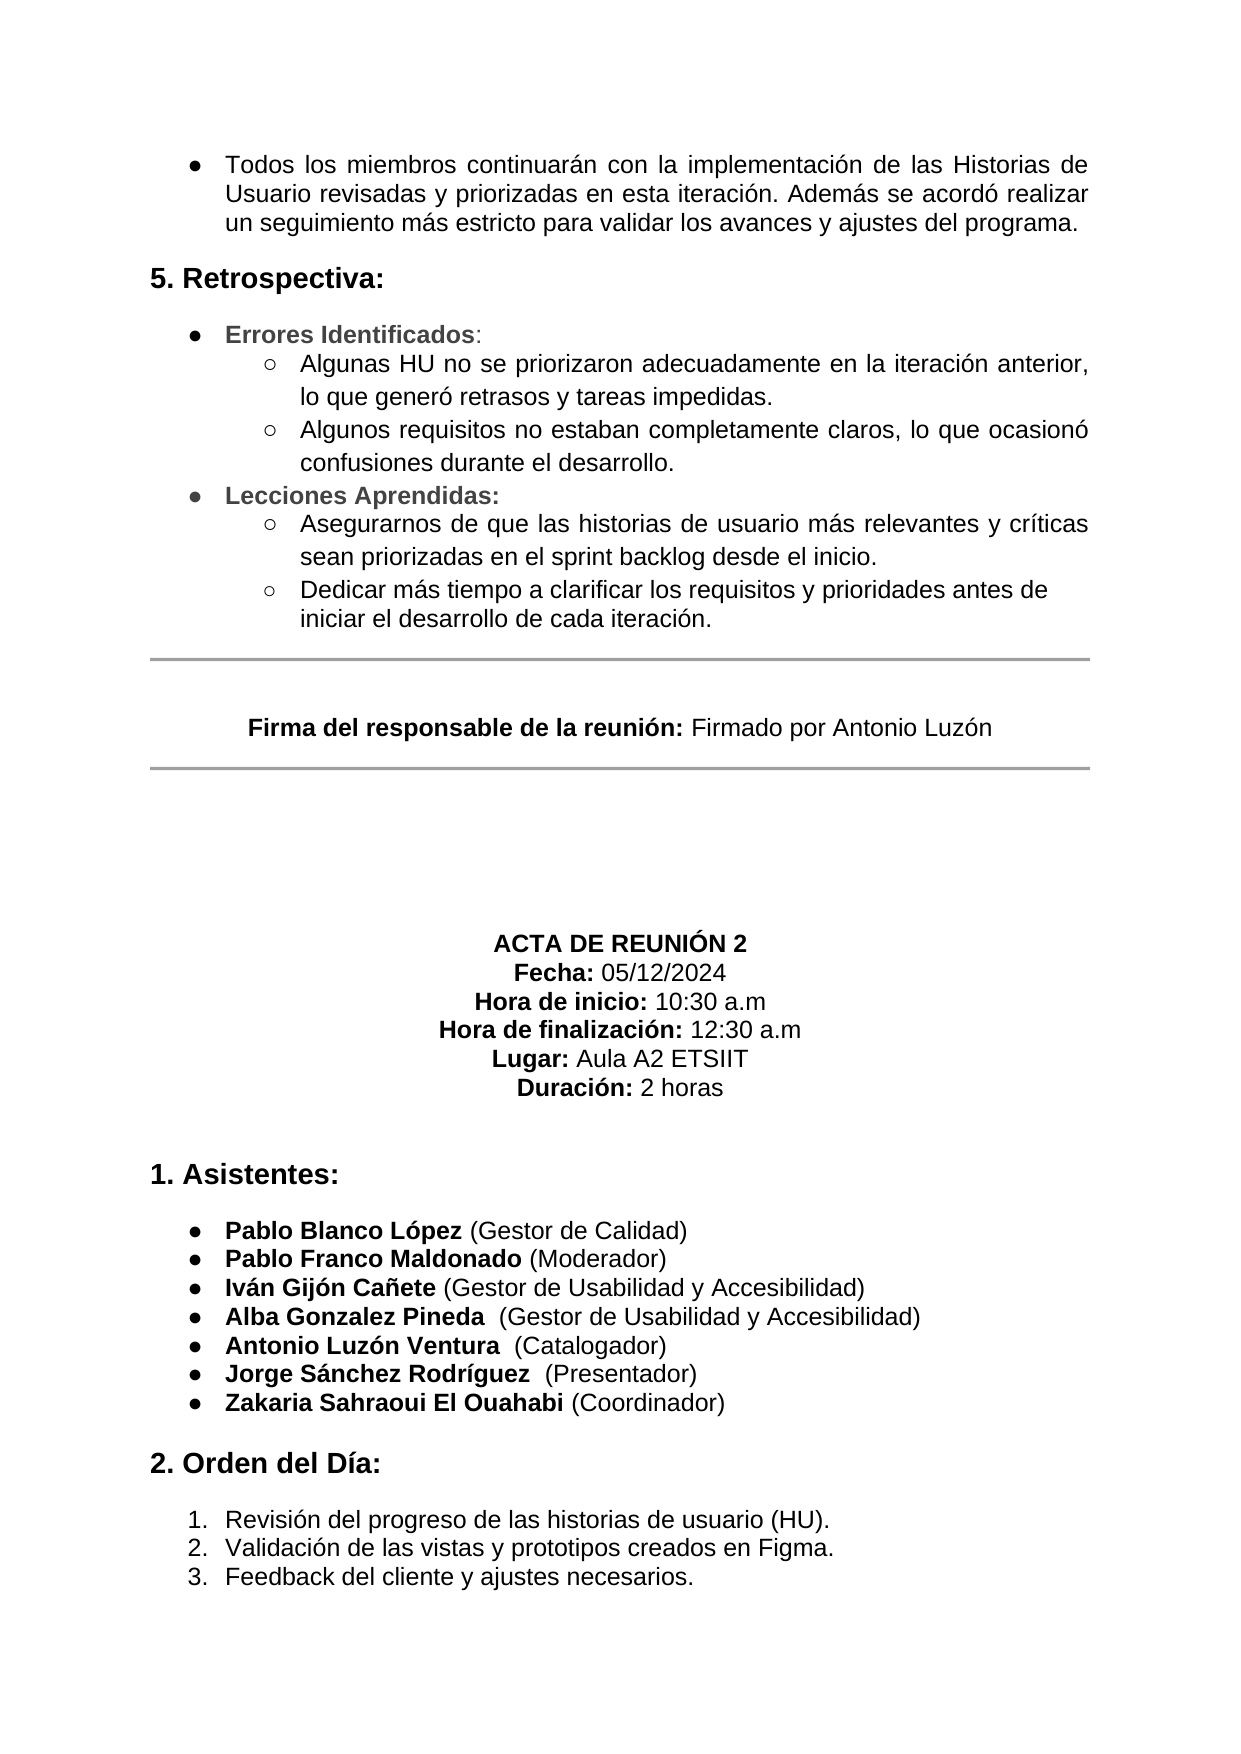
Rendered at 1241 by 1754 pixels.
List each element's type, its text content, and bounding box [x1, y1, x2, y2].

text Firma del responsable de la reunión: Firmado por Antonio Luzón [150, 713, 1090, 742]
text ACTA DE REUNIÓN 2 Fecha: 05/12/2024 Hora de inicio: 10:30 a.m Hora de finalización: 12:30 a.m Lugar: Aula A2 ETSIIT Duración: 2 horas [150, 929, 1090, 1128]
list Validación de las vistas y prototipos creados en Figma. [187, 1533, 1090, 1562]
list Pablo Blanco López (Gestor de Calidad) [187, 1216, 1090, 1244]
list Antonio Luzón Ventura (Catalogador) [187, 1331, 1090, 1359]
list Revisión del progreso de las historias de usuario (HU). [187, 1505, 1090, 1533]
list Jorge Sánchez Rodríguez (Presentador) [187, 1359, 1090, 1388]
list Iván Gijón Cañete (Gestor de Usabilidad y Accesibilidad) [187, 1273, 1090, 1302]
subtitle Errores Identificados: [187, 320, 1090, 348]
subtitle 1. Asistentes: [150, 1157, 1090, 1191]
list Zakaria Sahraoui El Ouahabi (Coordinador) [187, 1388, 1090, 1417]
subtitle Lecciones Aprendidas: [187, 481, 1090, 509]
list Alba Gonzalez Pineda (Gestor de Usabilidad y Accesibilidad) [187, 1302, 1090, 1331]
subtitle 5. Retrospectiva: [150, 261, 1090, 295]
subtitle Todos los miembros continuarán con la implementación de las Historias de Usuario revisadas y priorizadas en esta iteración. Además se acordó realizar un seguimiento más estricto para validar los avances y ajustes del programa. [187, 150, 1090, 236]
list Dedicar más tiempo a clarificar los requisitos y prioridades antes de iniciar el desarrollo de cada iteración. [262, 575, 1090, 633]
list Algunos requisitos no estaban completamente claros, lo que ocasionó confusiones durante el desarrollo. [262, 414, 1090, 476]
list Asegurarnos de que las historias de usuario más relevantes y críticas sean priorizadas en el sprint backlog desde el inicio. [262, 509, 1090, 571]
list Feedback del cliente y ajustes necesarios. [187, 1562, 1090, 1591]
subtitle 2. Orden del Día: [150, 1446, 1090, 1480]
list Algunas HU no se priorizaron adecuadamente en la iteración anterior, lo que generó retrasos y tareas impedidas. [262, 348, 1090, 410]
list Pablo Franco Maldonado (Moderador) [187, 1244, 1090, 1273]
